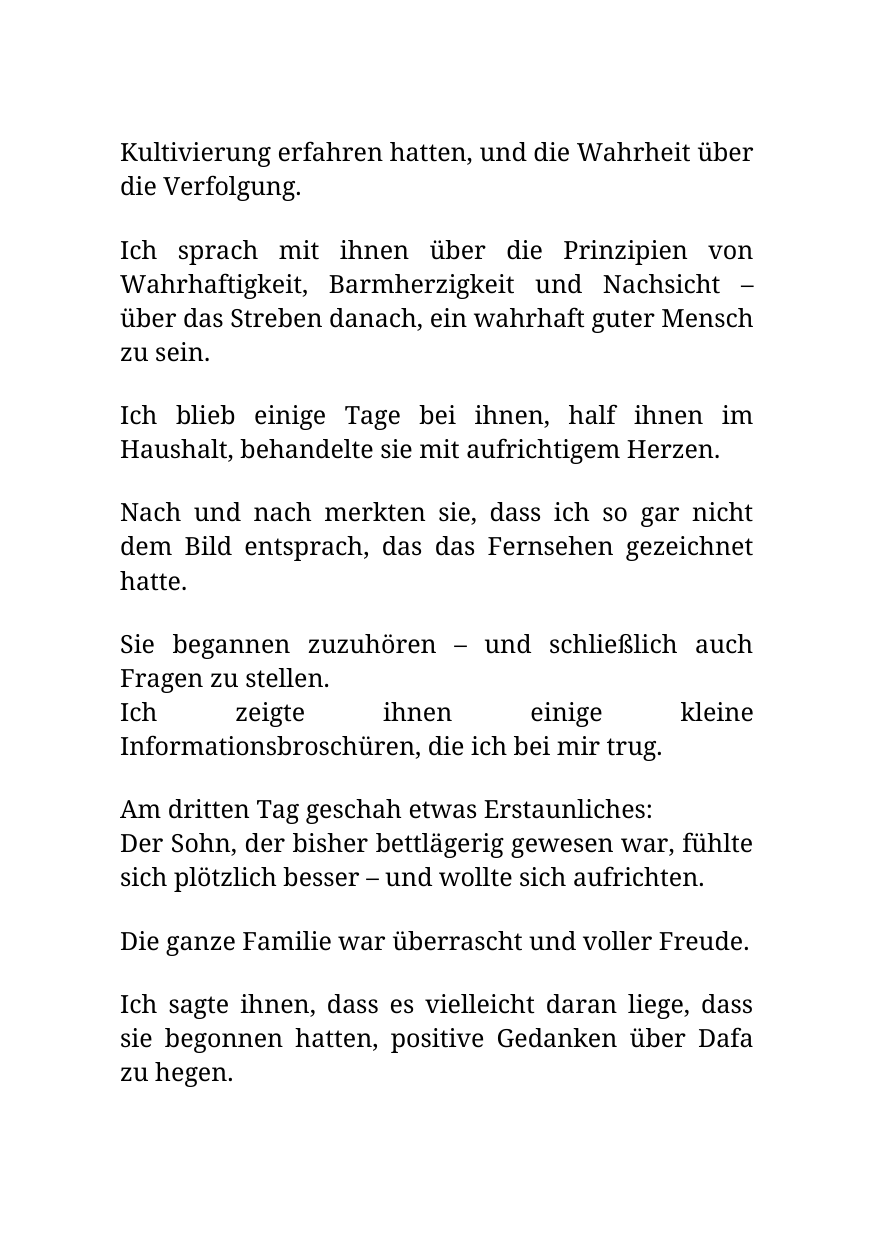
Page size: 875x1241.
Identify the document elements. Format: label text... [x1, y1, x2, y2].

text Ich sagte ihnen, dass es vielleicht daran liege, dass sie begonnen hatten, positive Gedanken über Dafa zu hegen. [120, 986, 754, 1088]
text Sie begannen zuzuhören – und schließlich auch Fragen zu stellen. Ich zeigte ihnen einige kleine Informationsbroschüren, die ich bei mir trug. [120, 626, 754, 763]
text Ich sprach mit ihnen über die Prinzipien von Wahrhaftigkeit, Barmherzigkeit und Nachsicht – über das Streben danach, ein wahrhaft guter Mensch zu sein. [120, 232, 754, 368]
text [120, 135, 754, 203]
text Die ganze Familie war überrascht und voller Freude. [120, 923, 754, 957]
text Nach und nach merkten sie, dass ich so gar nicht dem Bild entsprach, das das Fernsehen gezeichnet hatte. [120, 495, 754, 597]
text Am dritten Tag geschah etwas Erstaunliches: Der Sohn, der bisher bettlägerig gewesen war, fühlte sich plötzlich besser – und wollte sich aufrichten. [120, 792, 754, 894]
text Ich blieb einige Tage bei ihnen, half ihnen im Haushalt, behandelte sie mit aufrichtigem Herzen. [120, 398, 754, 466]
